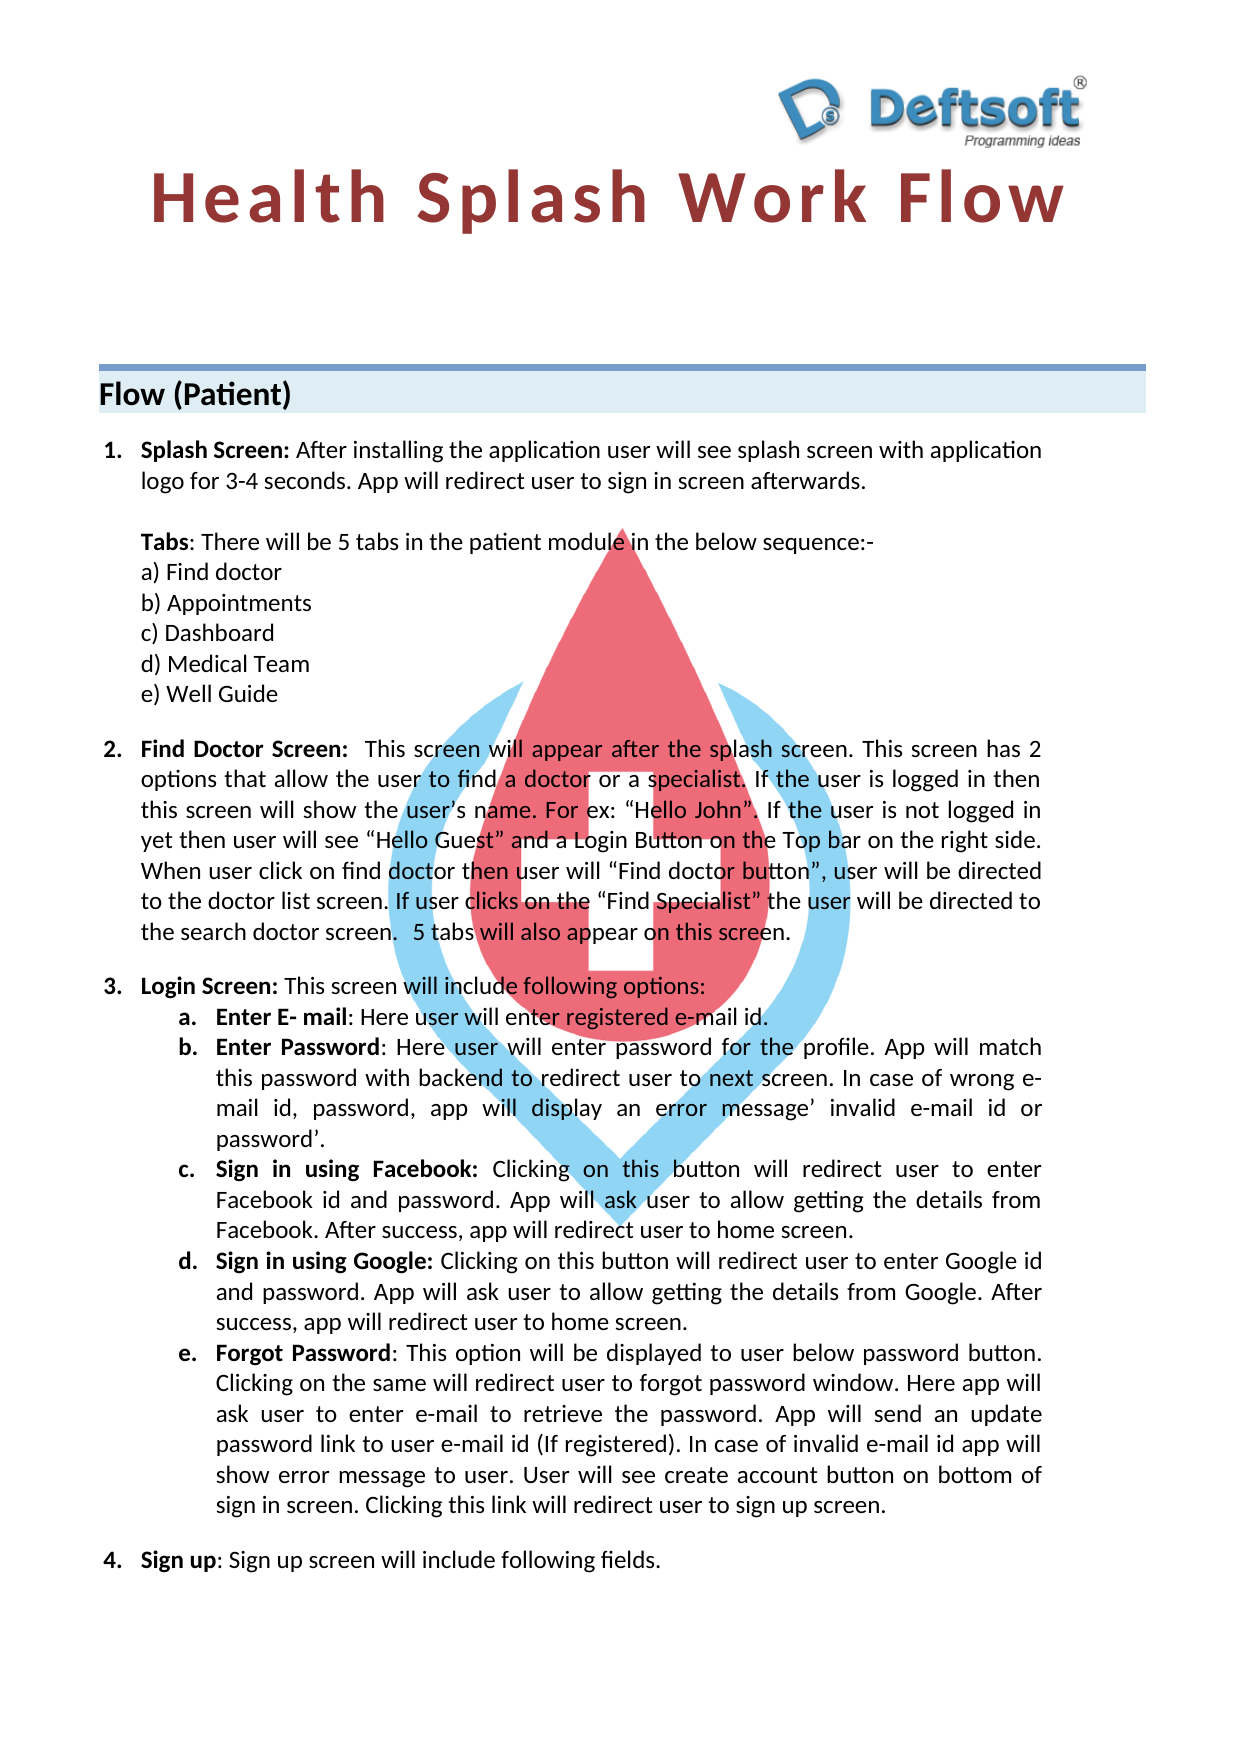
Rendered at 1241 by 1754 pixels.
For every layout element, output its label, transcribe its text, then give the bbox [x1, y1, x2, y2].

list Sign in using Facebook: Clicking on this button will redirect user to enter Facebook id and password. App will ask user to allow getting the details from Facebook. After success, app will redirect user to home screen. [187, 1154, 1053, 1245]
list Enter Password: Here user will enter password for the profile. App will match this password with backend to redirect user to next screen. In case of wrong e-mail id, password, app will display an error message’ invalid e-mail id or password’. [187, 1032, 1053, 1154]
text Health Splash Work Flow [69, 150, 1146, 242]
list Sign in using Google: Clicking on this button will redirect user to enter Google id and password. App will ask user to allow getting the details from Google. After success, app will redirect user to home screen. [187, 1245, 1053, 1337]
text e) Well Guide [141, 678, 1043, 733]
subtitle Flow (Patient) [99, 371, 1146, 413]
list Forgot Password: This option will be displayed to user below password button. Clicking on the same will redirect user to forgot password window. Here app will ask user to enter e-mail to retrieve the password. App will send an update password link to user e-mail id (If registered). In case of invalid e-mail id app will show error message to user. User will see create account button on bottom of sign in screen. Clicking this link will redirect user to sign up screen. [187, 1337, 1053, 1544]
list Splash Screen: After installing the application user will see splash screen with application logo for 3-4 seconds. App will redirect user to sign in screen afterwards. Tabs: There will be 5 tabs in the patient module in the below sequence:- a) Find doctor b) Appointments c) Dashboard d) Medical Team [103, 434, 1043, 678]
picture [775, 73, 1088, 149]
list Enter E- mail: Here user will enter registered e-mail id. [187, 1001, 1053, 1032]
list Find Doctor Screen: This screen will appear after the splash screen. This screen has 2 options that allow the user to find a doctor or a specialist. If the user is logged in then this screen will show the user’s name. For ex: “Hello John”. If the user is not logged in yet then user will see “Hello Guest” and a Login Button on the Top bar on the right side. When user click on find doctor then user will “Find doctor button”, user will be directed to the doctor list screen. If user clicks on the “Find Specialist” the user will be directed to the search doctor screen. 5 tabs will also appear on this screen. [103, 733, 1043, 971]
list Login Screen: This screen will include following options: [103, 971, 1043, 1001]
list Sign up: Sign up screen will include following fields. [103, 1544, 1043, 1574]
